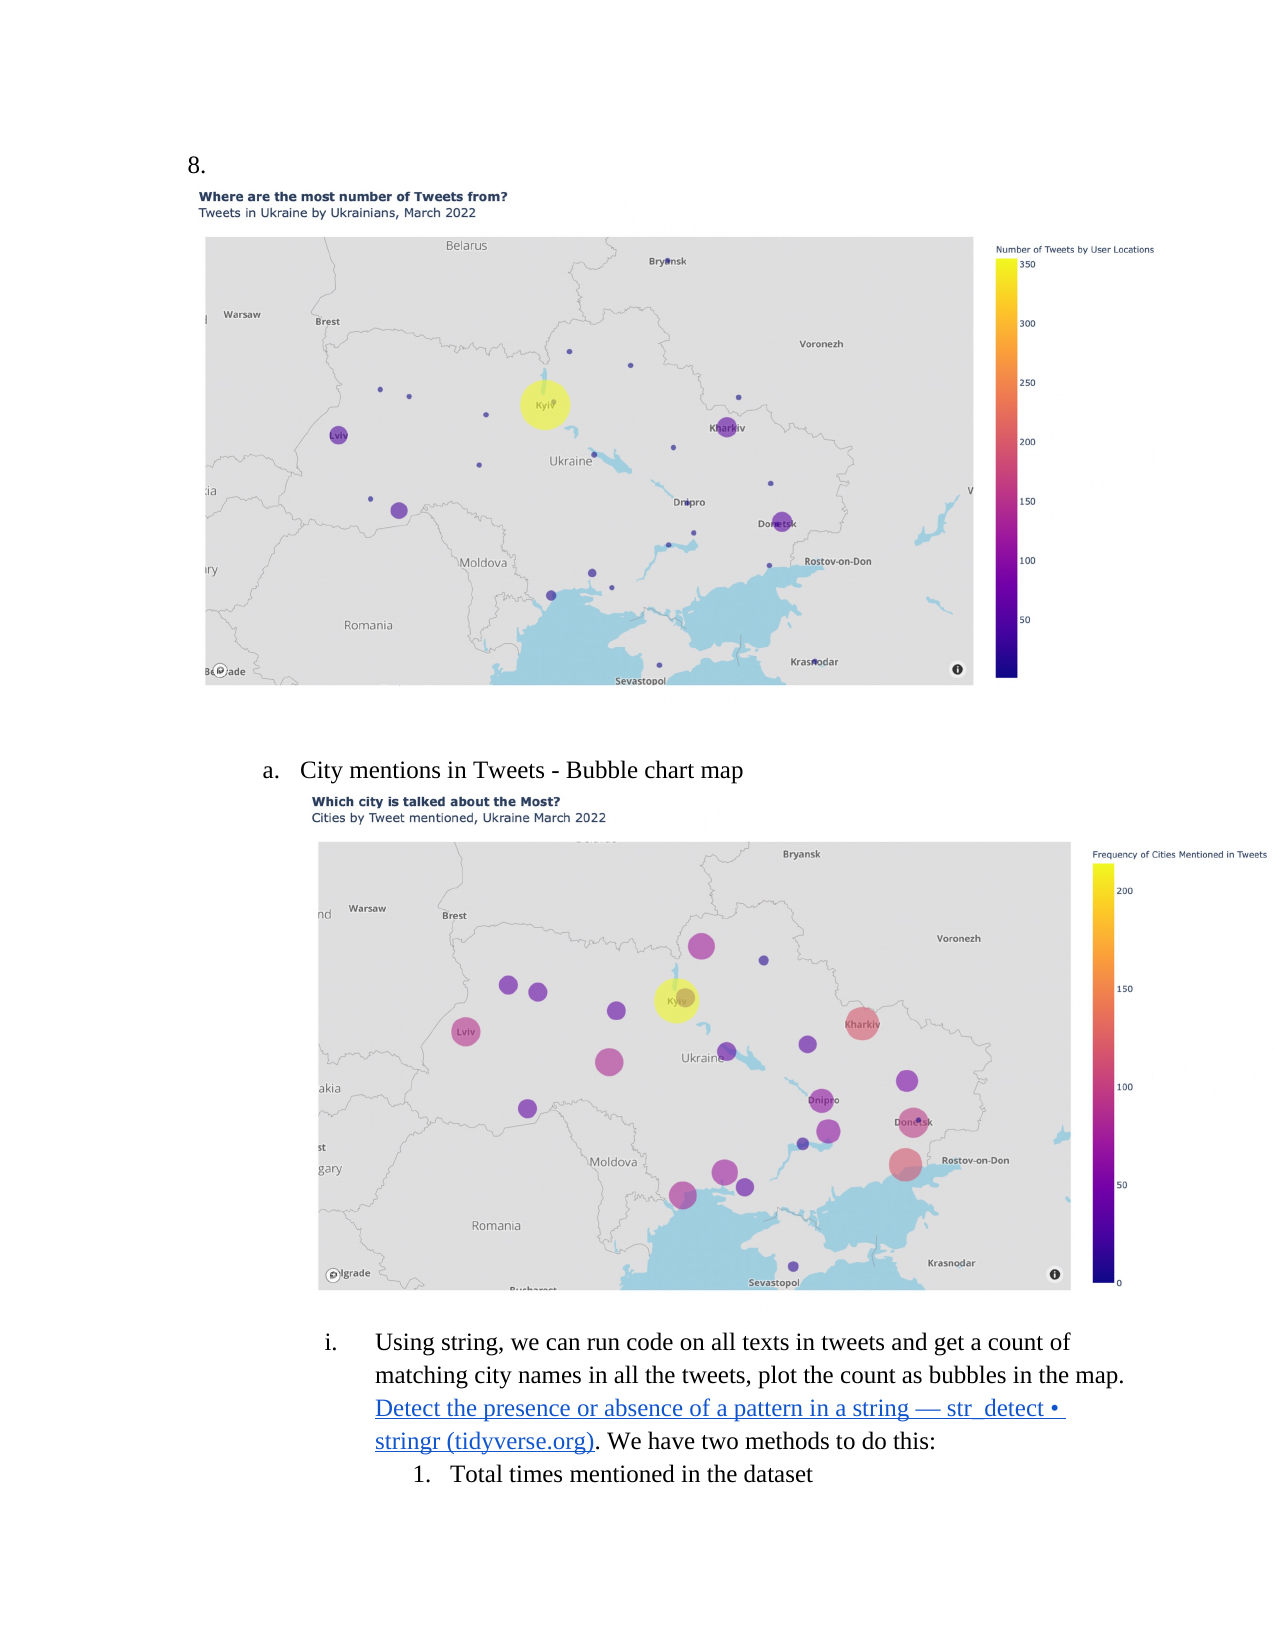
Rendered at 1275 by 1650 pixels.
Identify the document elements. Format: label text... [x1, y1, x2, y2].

picture [300, 787, 1275, 1323]
list Using string, we can run code on all texts in tweets and get a count of matching city names in all the tweets, plot the count as bubbles in the map. Detect the presence or absence of a pattern in a string — str_detect • stringr (tidyverse.org). We have two methods to do this: [337, 1327, 1125, 1454]
picture [187, 182, 1163, 718]
list Total times mentioned in the dataset [412, 1459, 1125, 1488]
